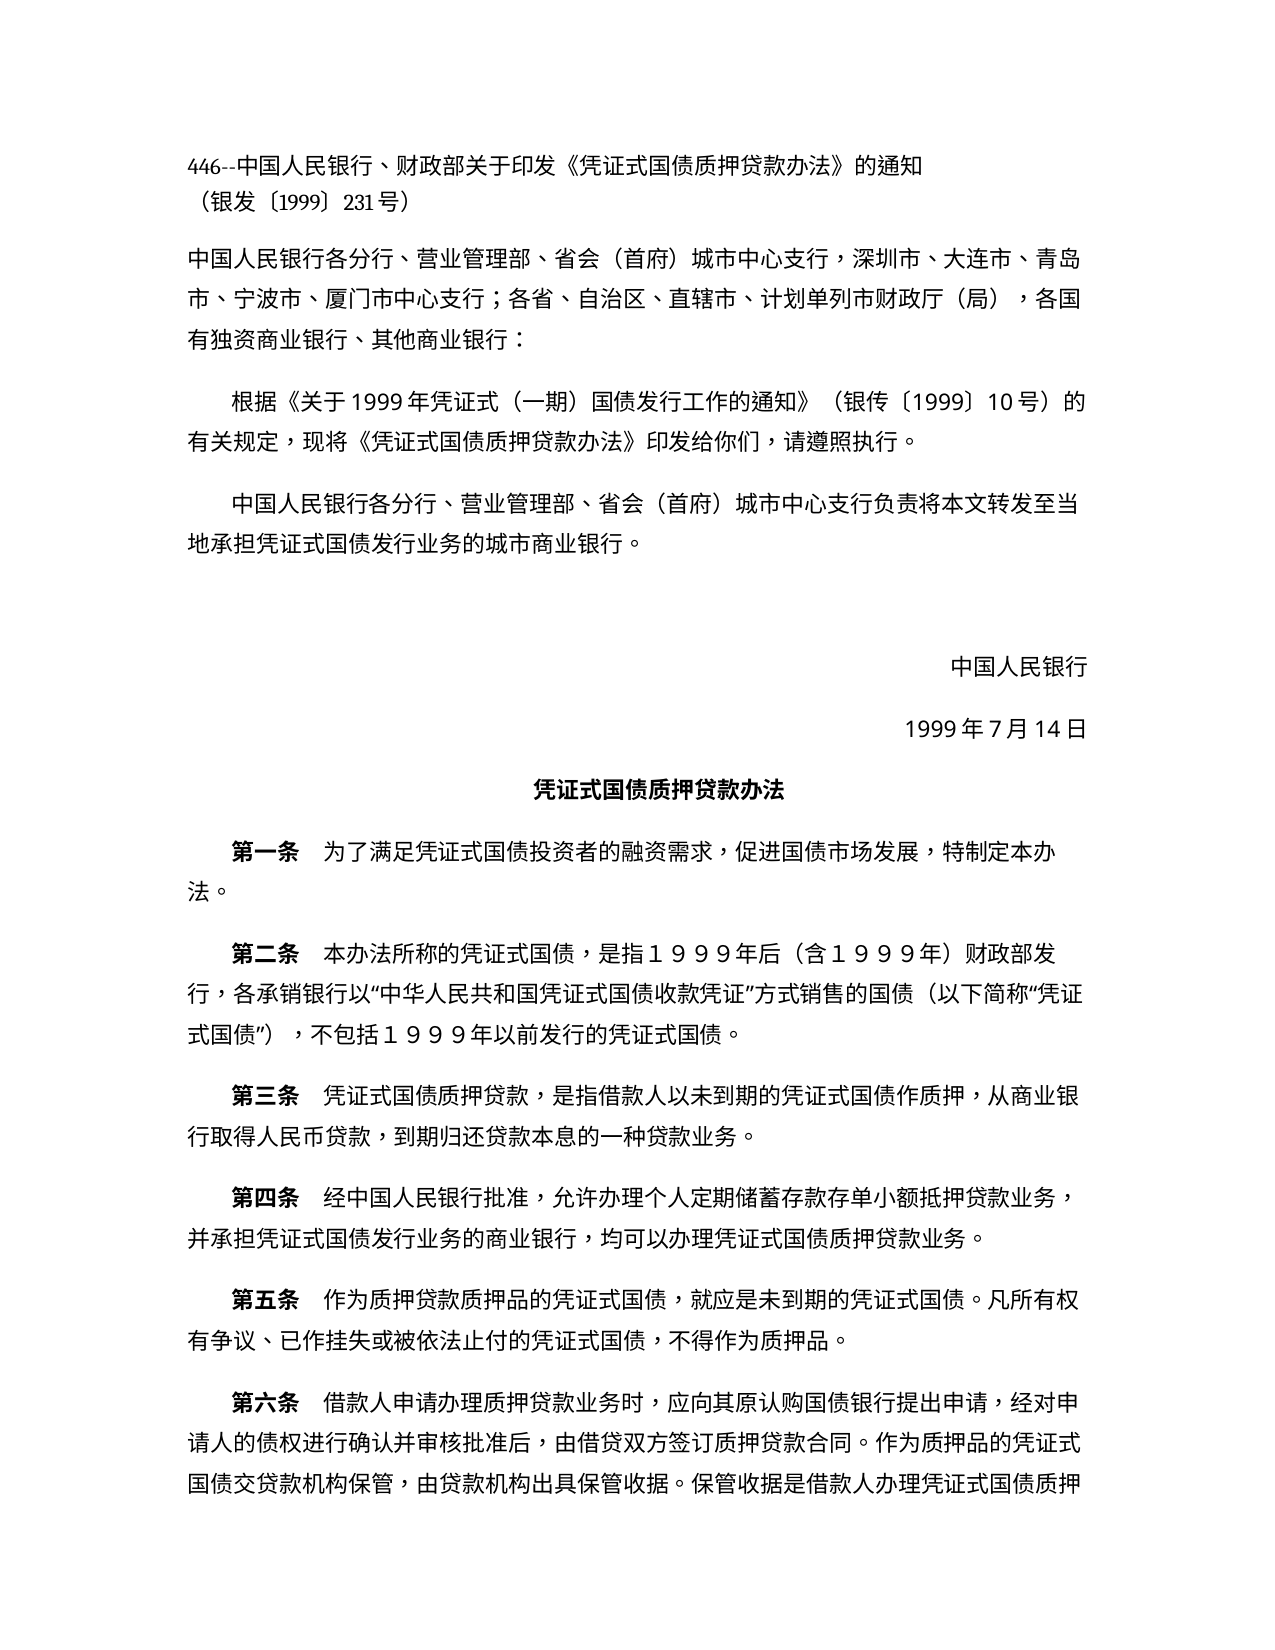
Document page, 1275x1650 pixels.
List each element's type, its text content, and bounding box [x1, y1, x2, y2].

text 中国人民银行各分行、营业管理部、省会（首府）城市中心支行负责将本文转发至当地承担凭证式国债发行业务的城市商业银行。 [187, 487, 1087, 559]
text 1999年7月14日 [187, 712, 1087, 744]
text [187, 1386, 1087, 1499]
text 第一条 为了满足凭证式国债投资者的融资需求，促进国债市场发展，特制定本办法。 [187, 835, 1087, 907]
text 中国人民银行 [187, 651, 1087, 682]
text 第三条 凭证式国债质押贷款，是指借款人以未到期的凭证式国债作质押，从商业银行取得人民币贷款，到期归还贷款本息的一种贷款业务。 [187, 1080, 1087, 1152]
text 第二条 本办法所称的凭证式国债，是指１９９９年后（含１９９９年）财政部发行，各承销银行以“中华人民共和国凭证式国债收款凭证”方式销售的国债（以下简称“凭证式国债”），不包括１９９９年以前发行的凭证式国债。 [187, 937, 1087, 1050]
text 第五条 作为质押贷款质押品的凭证式国债，就应是未到期的凭证式国债。凡所有权有争议、已作挂失或被依法止付的凭证式国债，不得作为质押品。 [187, 1284, 1087, 1356]
text 根据《关于1999年凭证式（一期）国债发行工作的通知》（银传〔1999〕10号）的有关规定，现将《凭证式国债质押贷款办法》印发给你们，请遵照执行。 [187, 385, 1087, 457]
text 中国人民银行各分行、营业管理部、省会（首府）城市中心支行，深圳市、大连市、青岛市、宁波市、厦门市中心支行；各省、自治区、直辖市、计划单列市财政厅（局），各国有独资商业银行、其他商业银行： [187, 243, 1087, 355]
text 凭证式国债质押贷款办法 [187, 774, 1087, 805]
text 第四条 经中国人民银行批准，允许办理个人定期储蓄存款存单小额抵押贷款业务，并承担凭证式国债发行业务的商业银行，均可以办理凭证式国债质押贷款业务。 [187, 1182, 1087, 1254]
